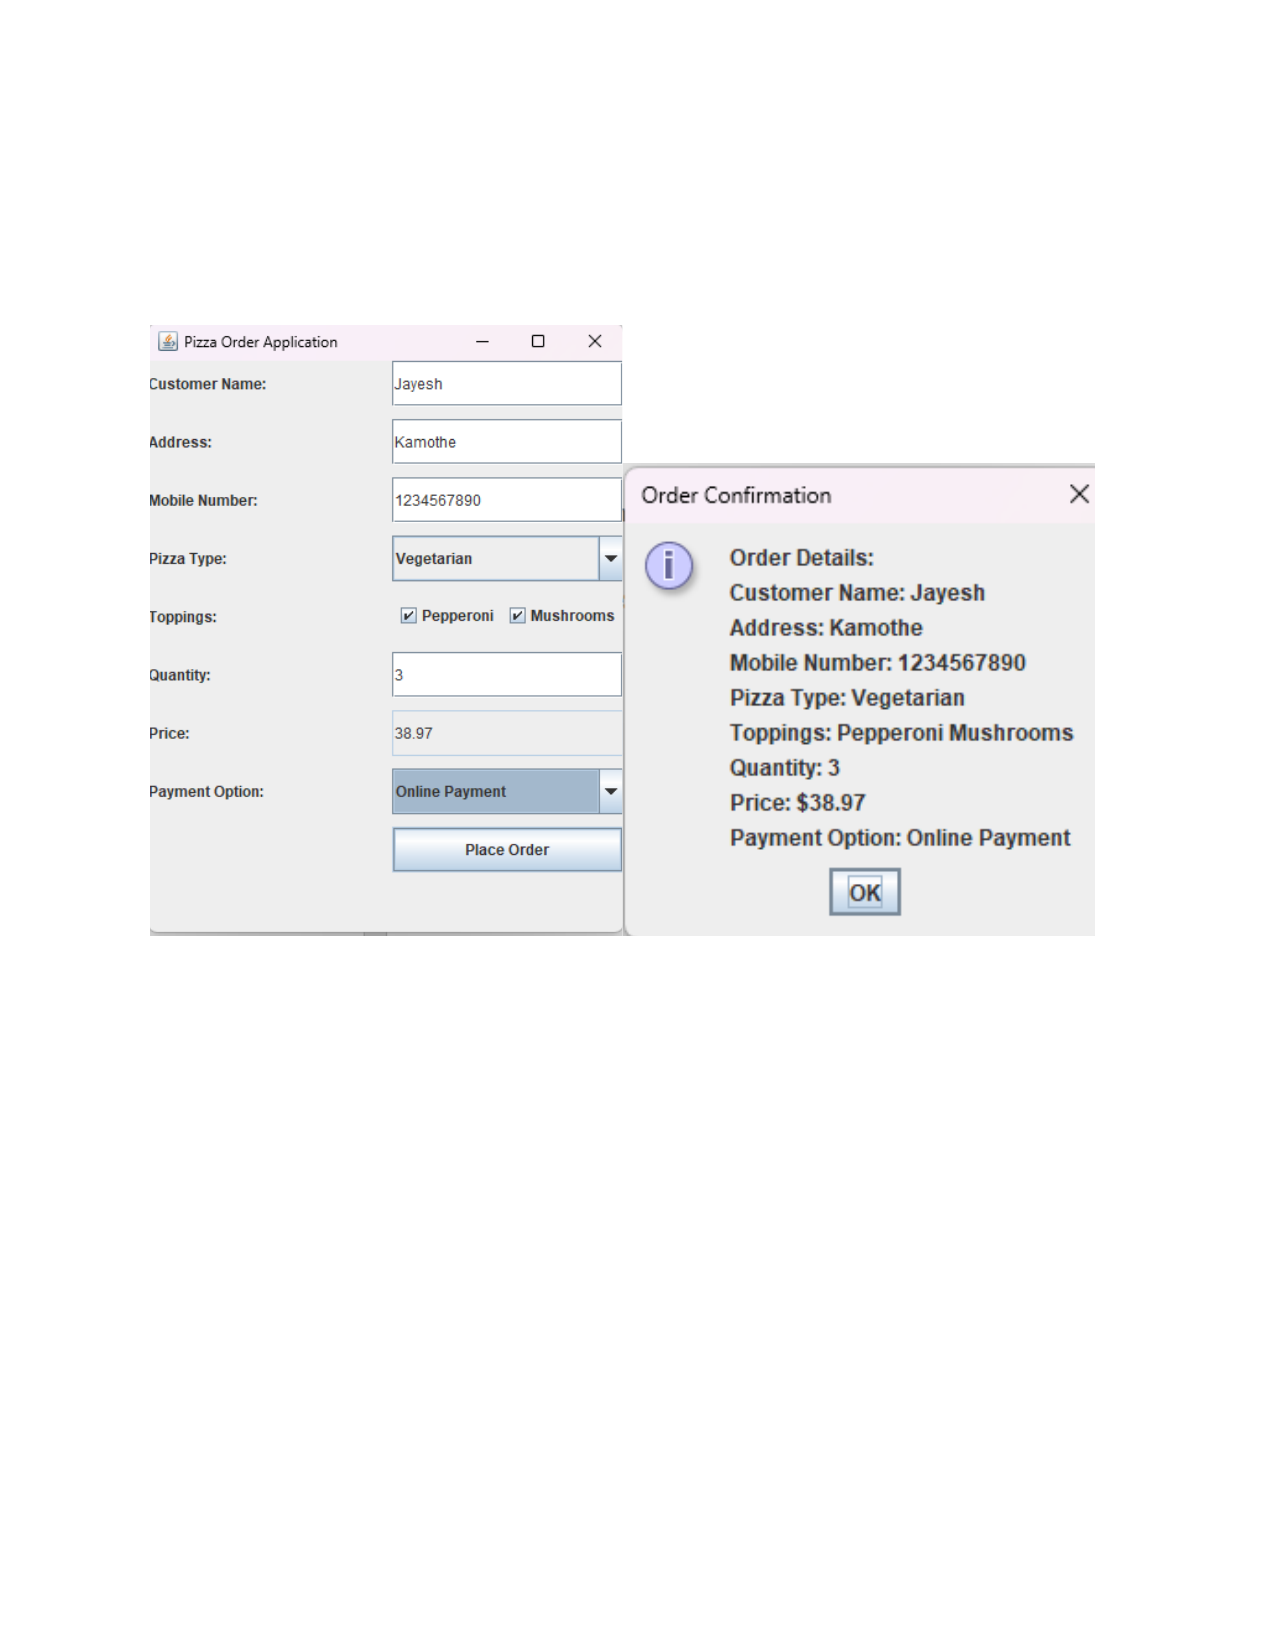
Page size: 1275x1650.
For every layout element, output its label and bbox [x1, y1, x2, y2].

picture [150, 325, 1095, 936]
